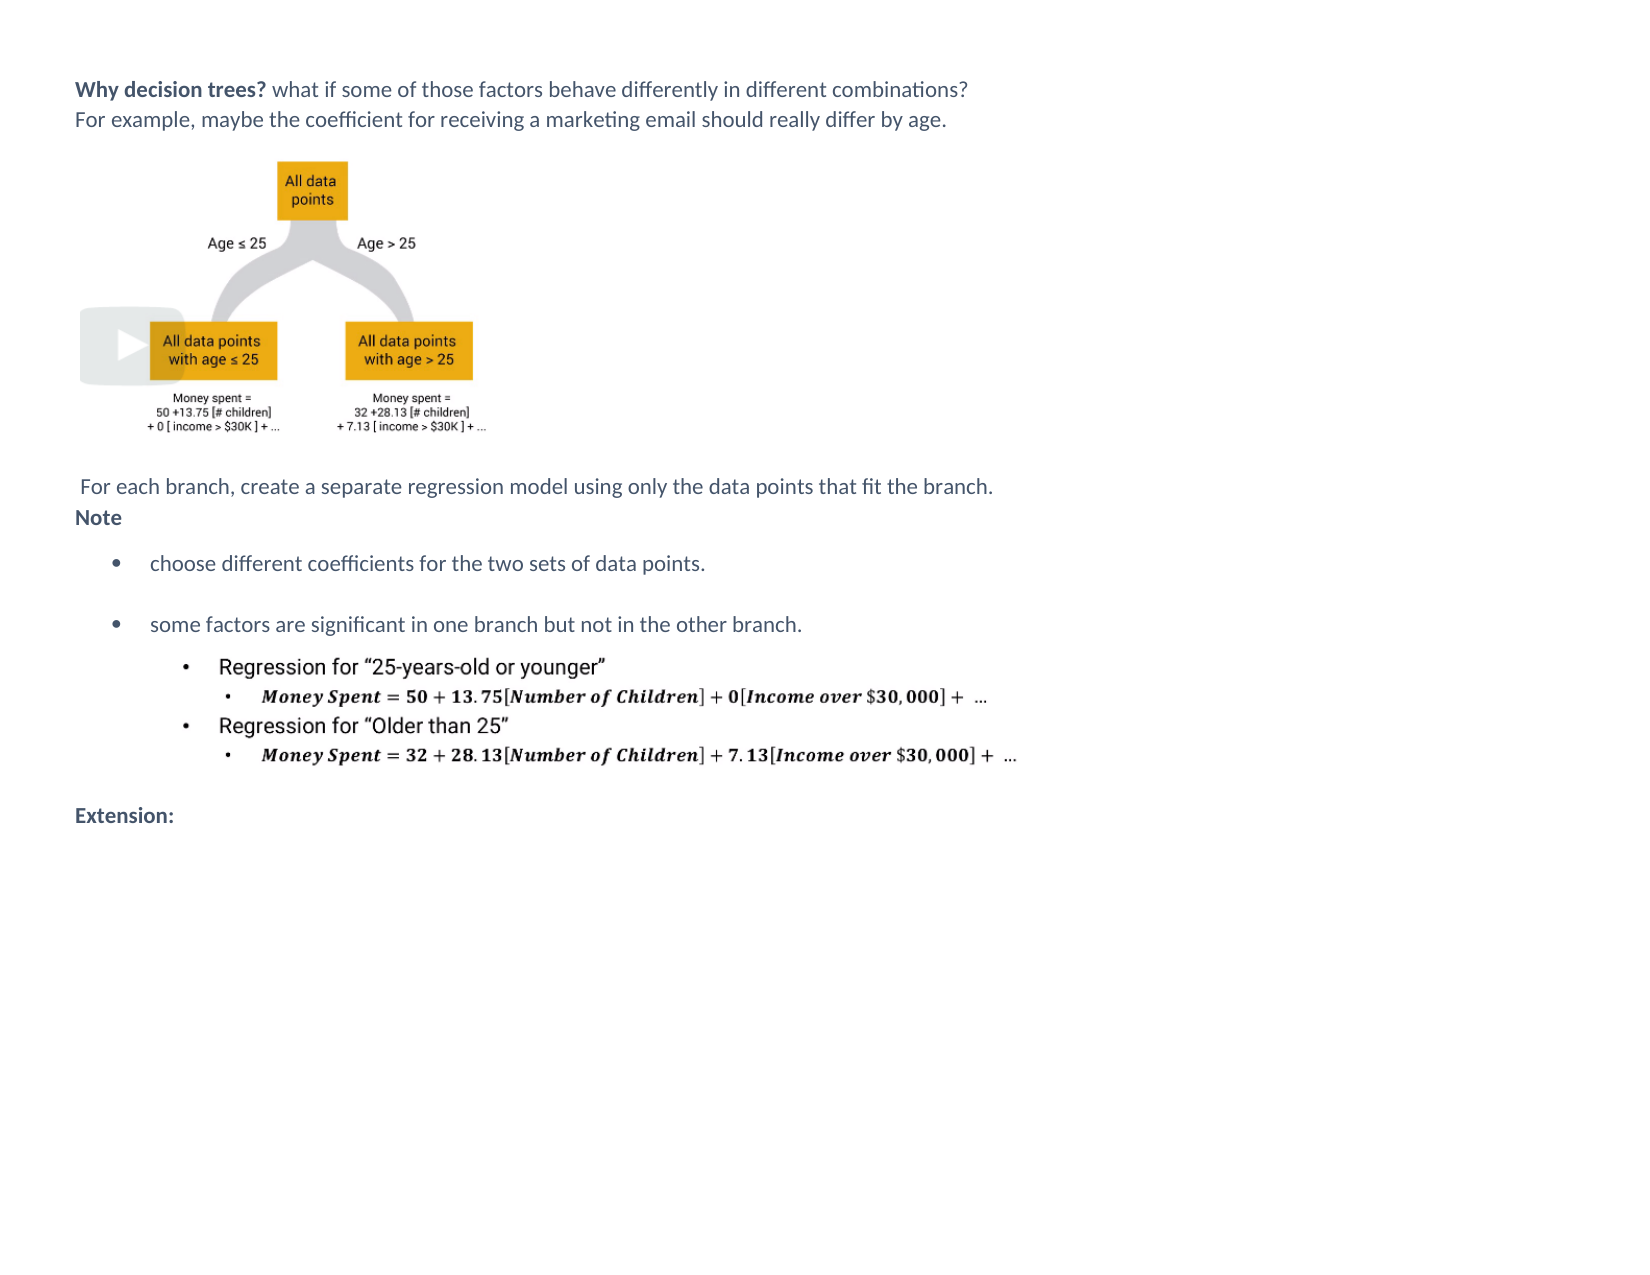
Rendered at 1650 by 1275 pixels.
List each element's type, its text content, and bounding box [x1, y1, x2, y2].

picture [155, 640, 1034, 777]
text For each branch, create a separate regression model using only the data points that fit the branch. Note [75, 472, 1575, 531]
list choose different coefficients for the two sets of data points. [112, 549, 1575, 608]
picture [80, 135, 570, 448]
text Extension: [75, 801, 1575, 829]
